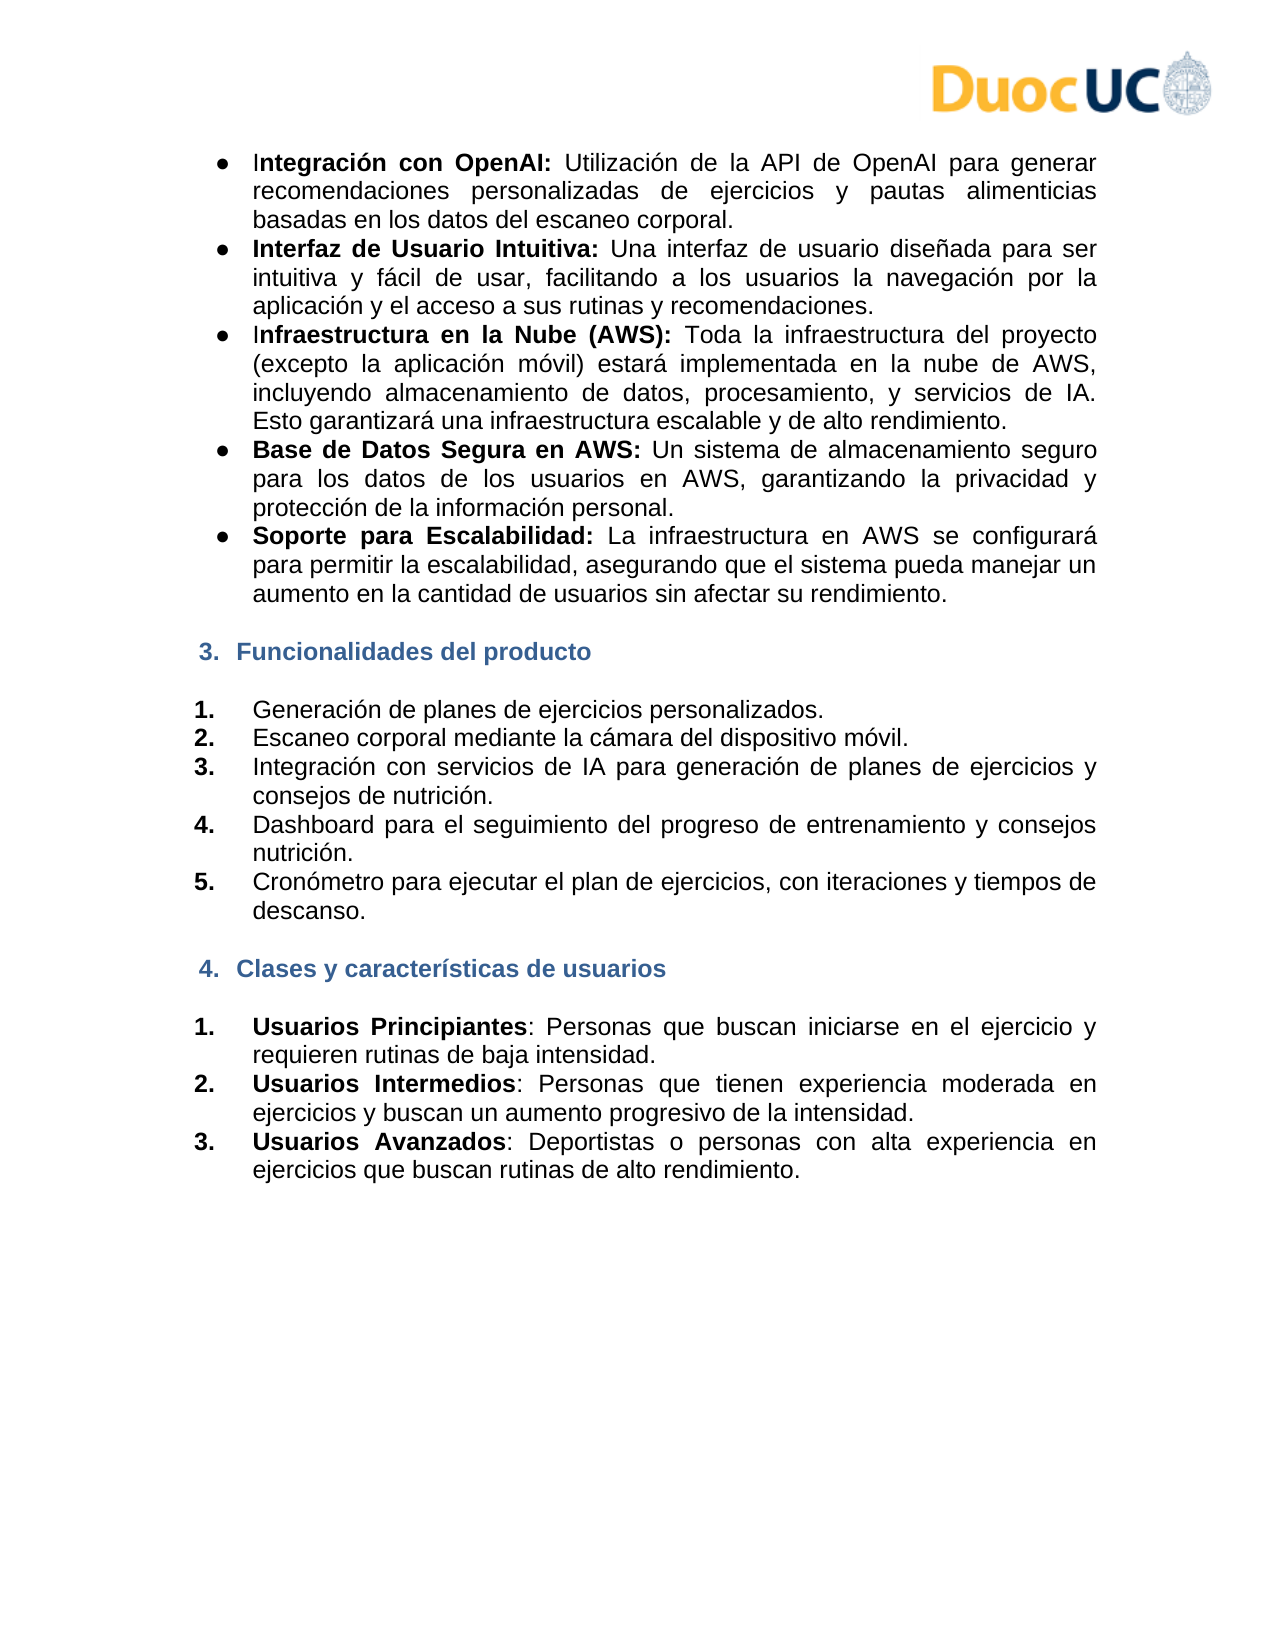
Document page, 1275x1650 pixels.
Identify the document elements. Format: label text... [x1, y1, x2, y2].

list Clases y características de usuarios [199, 954, 1098, 983]
list Integración con OpenAI: Utilización de la API de OpenAI para generar recomendaciones personalizadas de ejercicios y pautas alimenticias basadas en los datos del escaneo corporal. [215, 148, 1098, 234]
list Interfaz de Usuario Intuitiva: Una interfaz de usuario diseñada para ser intuitiva y fácil de usar, facilitando a los usuarios la navegación por la aplicación y el acceso a sus rutinas y recomendaciones. [215, 234, 1098, 320]
list Usuarios Principiantes: Personas que buscan iniciarse en el ejercicio y requieren rutinas de baja intensidad. [215, 1012, 1098, 1069]
list Usuarios Avanzados: Deportistas o personas con alta experiencia en ejercicios que buscan rutinas de alto rendimiento. [215, 1127, 1098, 1184]
list Dashboard para el seguimiento del progreso de entrenamiento y consejos nutrición. [215, 810, 1098, 867]
list Base de Datos Segura en AWS: Un sistema de almacenamiento seguro para los datos de los usuarios en AWS, garantizando la privacidad y protección de la información personal. [215, 435, 1098, 521]
list Infraestructura en la Nube (AWS): Toda la infraestructura del proyecto (excepto la aplicación móvil) estará implementada en la nube de AWS, incluyendo almacenamiento de datos, procesamiento, y servicios de IA. Esto garantizará una infraestructura escalable y de alto rendimiento. [215, 320, 1098, 435]
list Integración con servicios de IA para generación de planes de ejercicios y consejos de nutrición. [215, 752, 1098, 810]
list Funcionalidades del producto [199, 637, 1098, 666]
list Soporte para Escalabilidad: La infraestructura en AWS se configurará para permitir la escalabilidad, asegurando que el sistema pueda manejar un aumento en la cantidad de usuarios sin afectar su rendimiento. [215, 521, 1098, 608]
list Generación de planes de ejercicios personalizados. [215, 695, 1098, 723]
list Escaneo corporal mediante la cámara del dispositivo móvil. [215, 723, 1098, 752]
list Usuarios Intermedios: Personas que tienen experiencia moderada en ejercicios y buscan un aumento progresivo de la intensidad. [215, 1069, 1098, 1127]
picture [919, 45, 1222, 121]
list Cronómetro para ejecutar el plan de ejercicios, con iteraciones y tiempos de descanso. [215, 867, 1098, 925]
